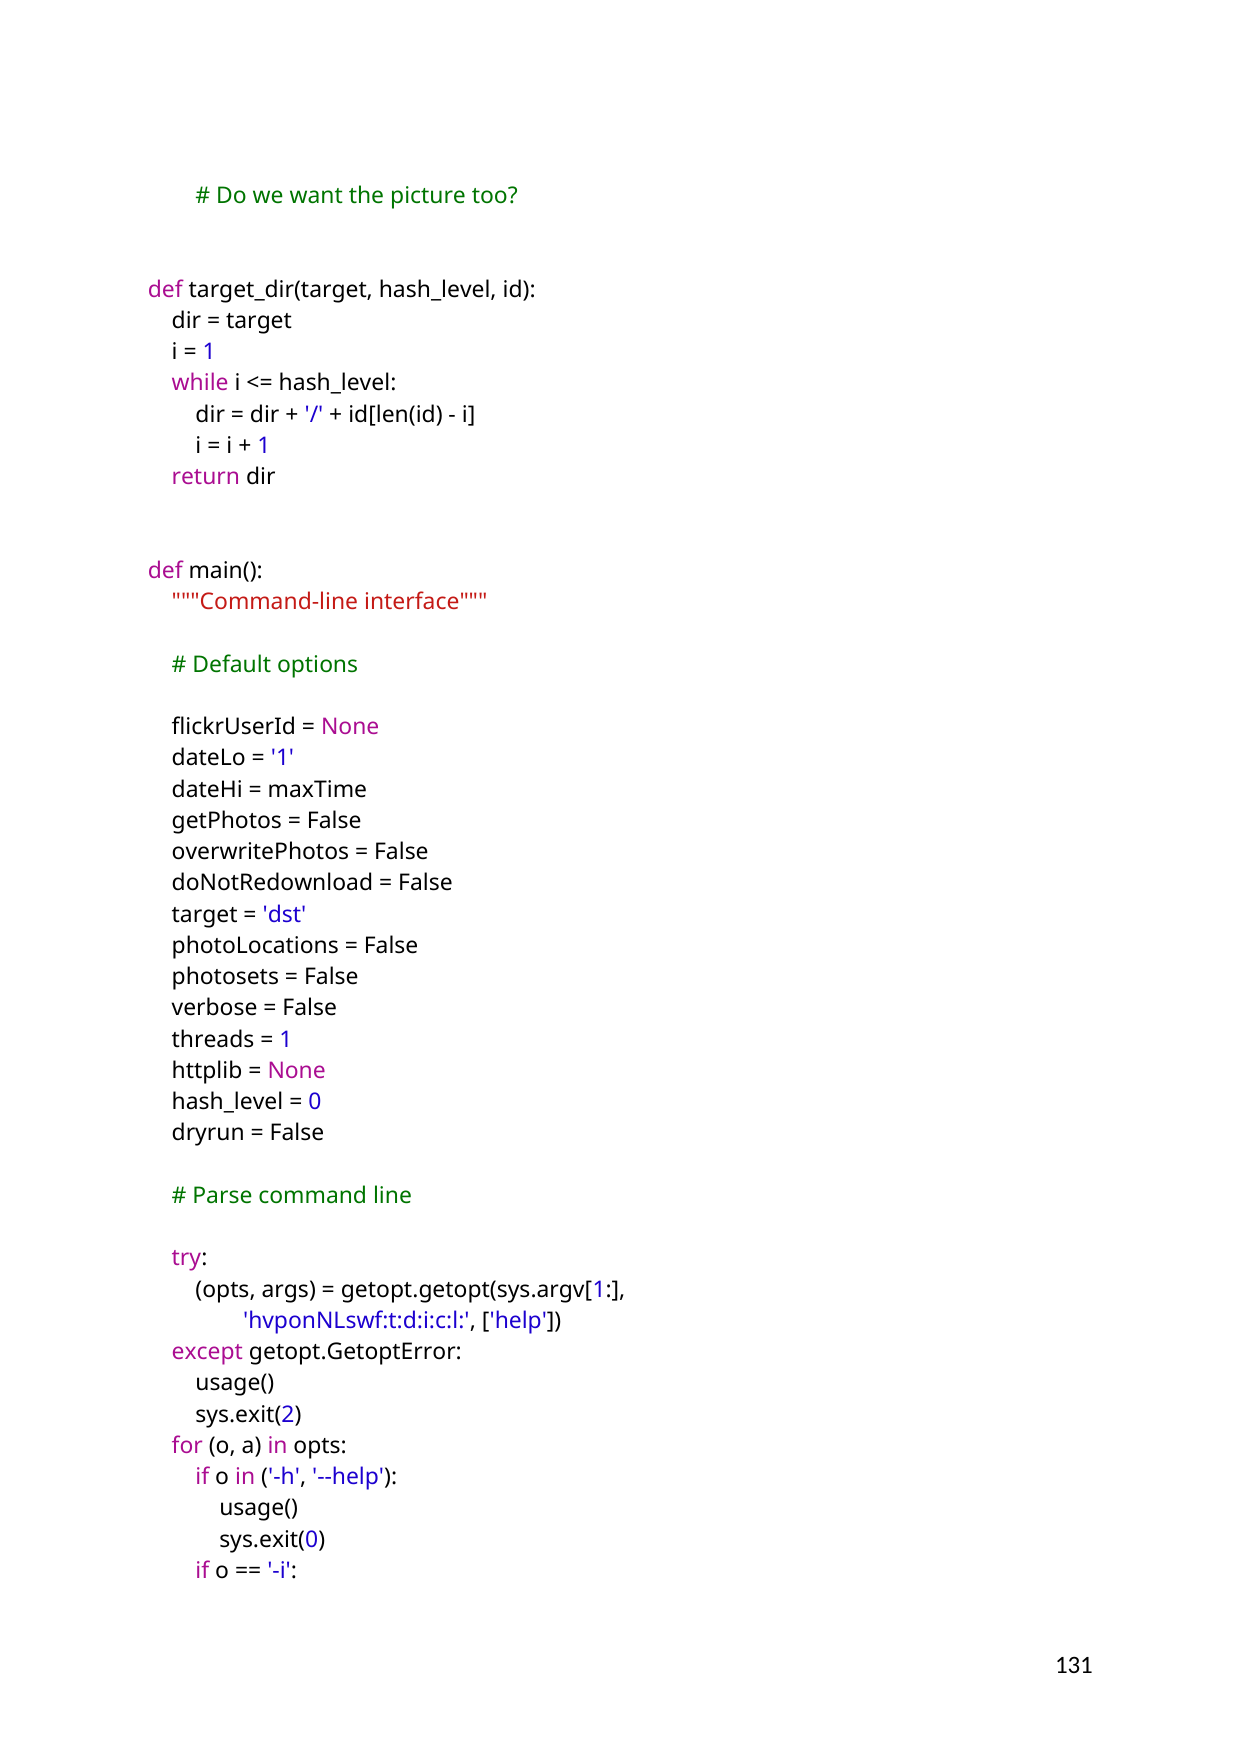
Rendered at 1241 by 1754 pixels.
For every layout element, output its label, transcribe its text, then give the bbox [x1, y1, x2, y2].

text """Command-line interface""" [148, 585, 1093, 616]
text threads = 1 [148, 1023, 1093, 1054]
text dir = dir + '/' + id[len(id) - i] [148, 398, 1093, 429]
text if o in ('-h', '--help'): [148, 1460, 1093, 1491]
text flickrUserId = None [148, 710, 1093, 741]
text verbose = False [148, 991, 1093, 1023]
text doNotRedownload = False [148, 866, 1093, 898]
text def main(): [148, 554, 1093, 585]
text 'hvponNLswf:t:d:i:c:l:', ['help']) [148, 1304, 1093, 1335]
text if o == '-i': [148, 1554, 1093, 1585]
text target = 'dst' [148, 898, 1093, 929]
text i = 1 [148, 335, 1093, 366]
text while i <= hash_level: [148, 366, 1093, 398]
text try: [148, 1241, 1093, 1273]
text except getopt.GetoptError: [148, 1335, 1093, 1366]
text photosets = False [148, 960, 1093, 991]
text sys.exit(0) [148, 1523, 1093, 1554]
text sys.exit(2) [148, 1398, 1093, 1429]
text dryrun = False [148, 1116, 1093, 1148]
text def target_dir(target, hash_level, id): [148, 273, 1093, 304]
text hash_level = 0 [148, 1085, 1093, 1116]
text usage() [148, 1491, 1093, 1523]
text for (o, a) in opts: [148, 1429, 1093, 1460]
text (opts, args) = getopt.getopt(sys.argv[1:], [148, 1273, 1093, 1304]
text httplib = None [148, 1054, 1093, 1085]
text overwritePhotos = False [148, 835, 1093, 866]
text dateLo = '1' [148, 741, 1093, 773]
text # Parse command line [148, 1179, 1093, 1210]
text # Do we want the picture too? [148, 179, 1093, 210]
text # Default options [148, 648, 1093, 679]
text getPhotos = False [148, 804, 1093, 835]
text photoLocations = False [148, 929, 1093, 960]
text dir = target [148, 304, 1093, 335]
text return dir [148, 460, 1093, 491]
text i = i + 1 [148, 429, 1093, 460]
text usage() [148, 1366, 1093, 1398]
text dateHi = maxTime [148, 773, 1093, 804]
